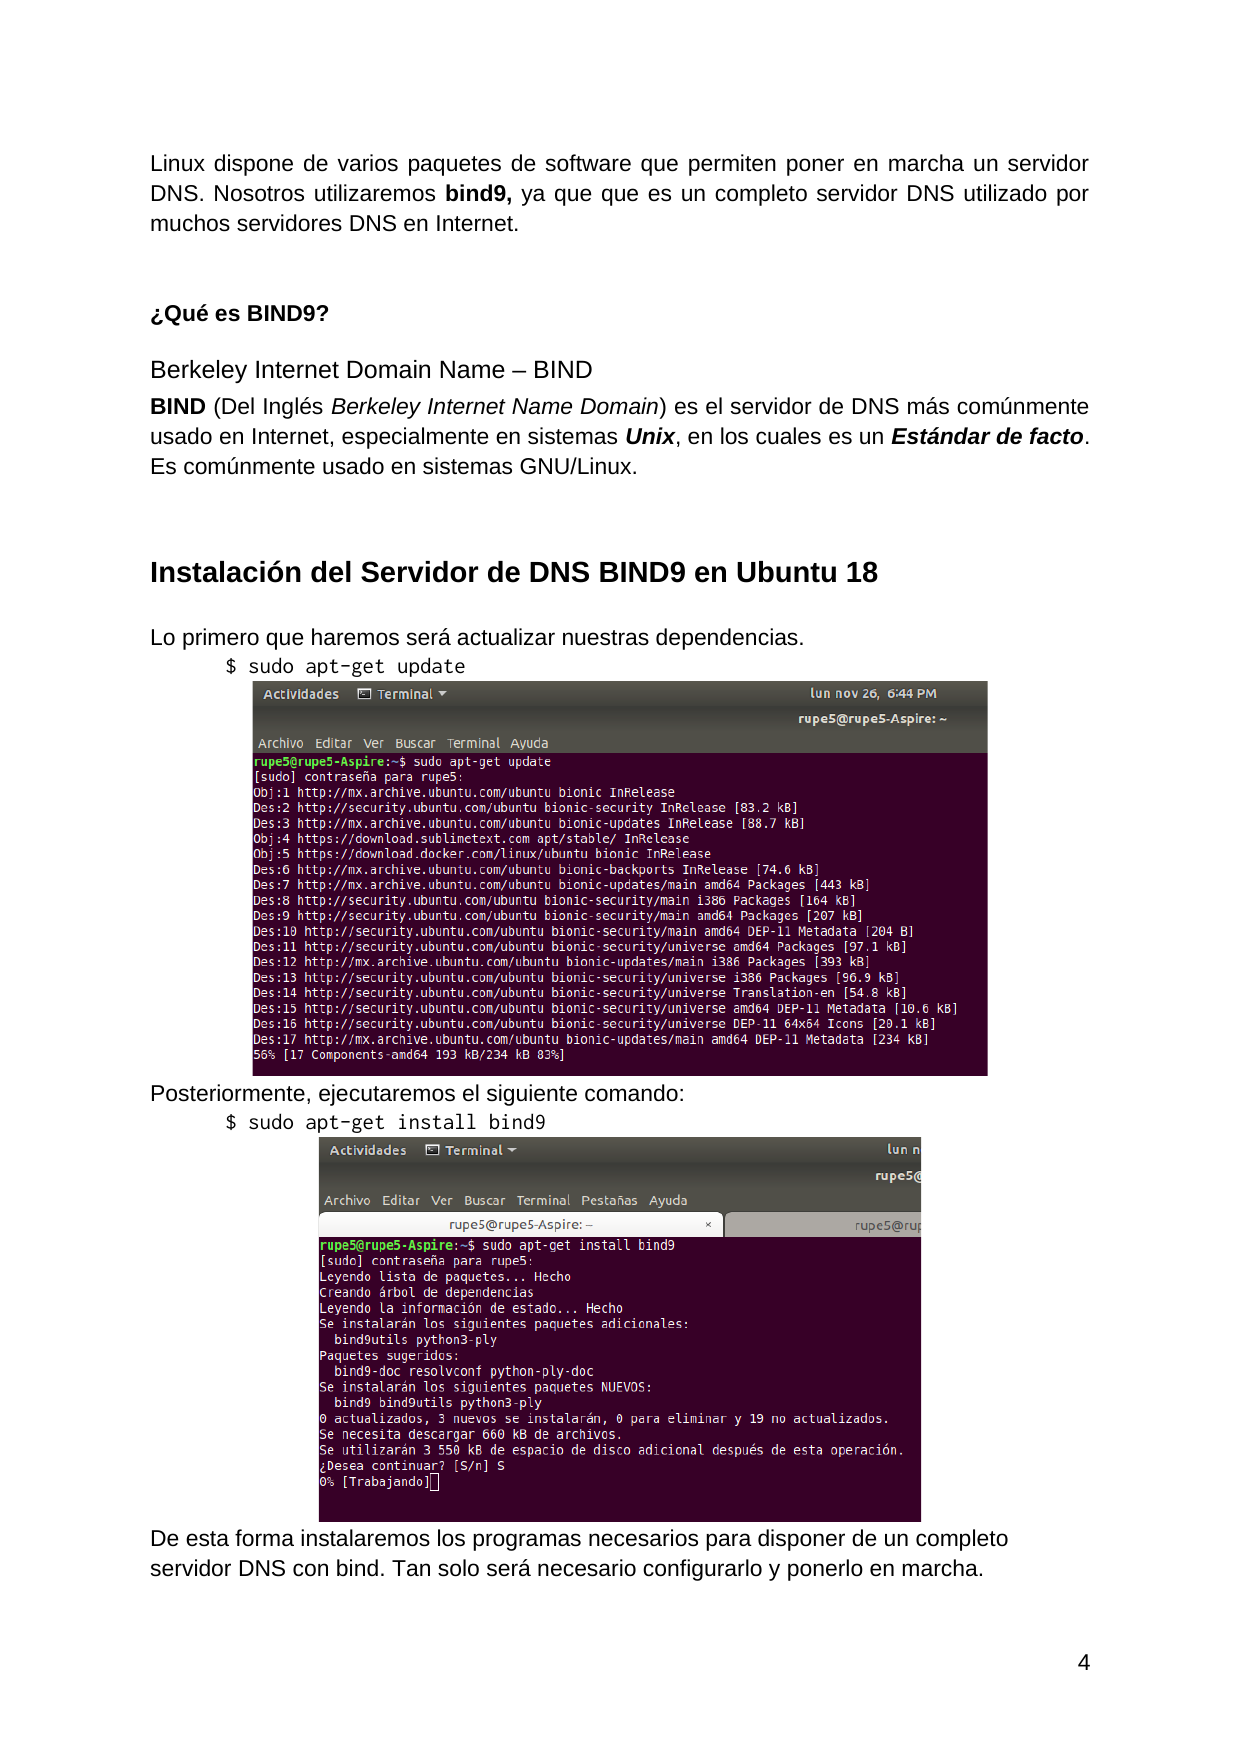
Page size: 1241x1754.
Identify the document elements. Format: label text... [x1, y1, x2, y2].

text Lo primero que haremos será actualizar nuestras dependencias. [150, 623, 1090, 650]
text $ sudo apt-get install bind9 [150, 1110, 1090, 1134]
picture [252, 681, 988, 1076]
text Posteriormente, ejecutaremos el siguiente comando: [150, 1080, 1090, 1106]
text De esta forma instalaremos los programas necesarios para disponer de un completo servidor DNS con bind. Tan solo será necesario configurarlo y ponerlo en marcha. [150, 1525, 1090, 1582]
subtitle ¿Qué es BIND9? [150, 300, 1090, 326]
subtitle Berkeley Internet Domain Name – BIND [150, 356, 1090, 384]
text Instalación del Servidor de DNS BIND9 en Ubuntu 18 [150, 555, 1090, 588]
text BIND (Del Inglés Berkeley Internet Name Domain) es el servidor de DNS más comúnmente usado en Internet, especialmente en sistemas Unix, en los cuales es un Estándar de facto. Es comúnmente usado en sistemas GNU/Linux. [150, 393, 1090, 479]
text Linux dispone de varios paquetes de software que permiten poner en marcha un servidor DNS. Nosotros utilizaremos bind9, ya que que es un completo servidor DNS utilizado por muchos servidores DNS en Internet. [150, 150, 1090, 237]
text $ sudo apt-get update [150, 654, 1090, 678]
picture [318, 1137, 922, 1522]
